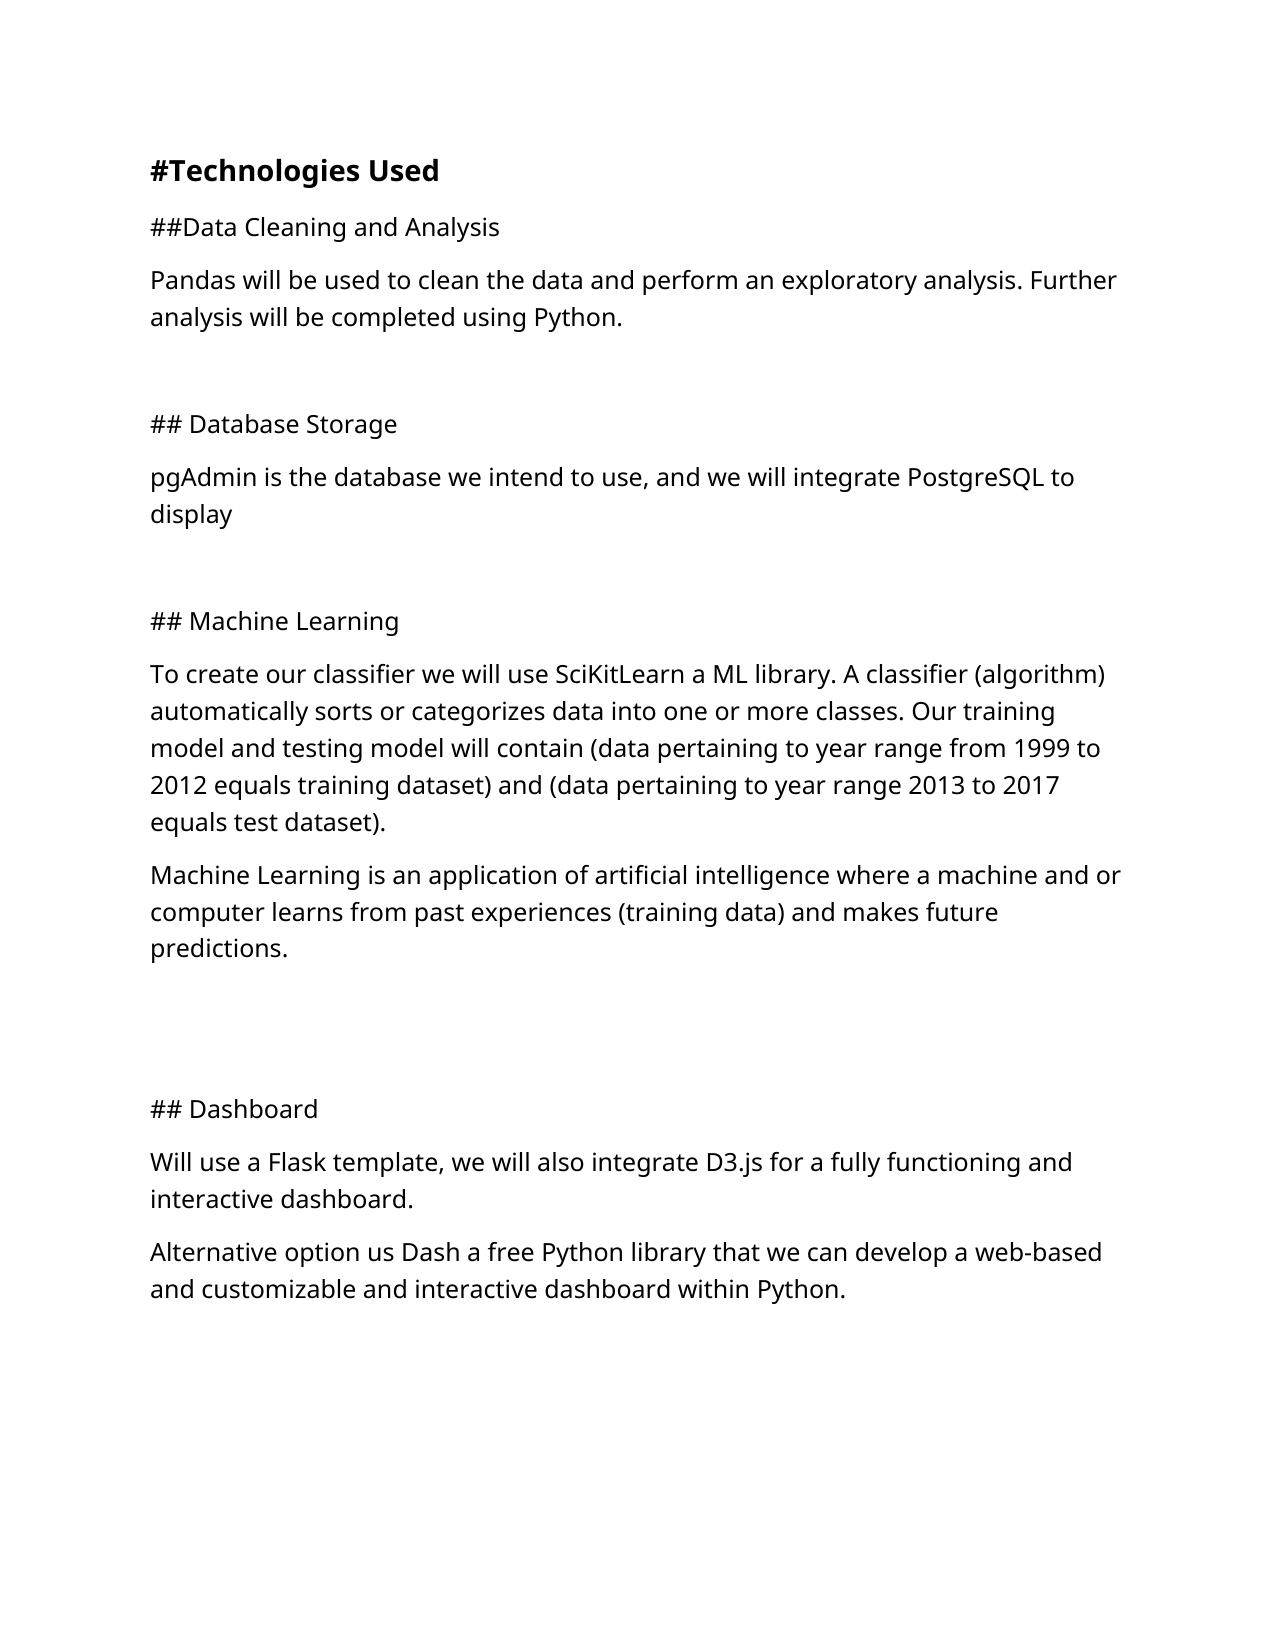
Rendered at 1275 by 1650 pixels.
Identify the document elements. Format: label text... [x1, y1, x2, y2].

text Alternative option us Dash a free Python library that we can develop a web-based and customizable and interactive dashboard within Python. [150, 1235, 1125, 1306]
text #Technologies Used [150, 150, 1125, 190]
text Will use a Flask template, we will also integrate D3.js for a fully functioning and interactive dashboard. [150, 1145, 1125, 1216]
text ## Dashboard [150, 1091, 1125, 1126]
text ##Data Cleaning and Analysis [150, 209, 1125, 243]
text Pandas will be used to clean the data and perform an exploratory analysis. Further analysis will be completed using Python. [150, 263, 1125, 334]
text Machine Learning is an application of artificial intelligence where a machine and or computer learns from past experiences (training data) and makes future predictions. [150, 858, 1125, 965]
text To create our classifier we will use SciKitLearn a ML library. A classifier (algorithm) automatically sorts or categorizes data into one or more classes. Our training model and testing model will contain (data pertaining to year range from 1999 to 2012 equals training dataset) and (data pertaining to year range 2013 to 2017 equals test dataset). [150, 657, 1125, 838]
text ## Database Storage [150, 407, 1125, 441]
text pgAdmin is the database we intend to use, and we will integrate PostgreSQL to display [150, 460, 1125, 531]
text ## Machine Learning [150, 604, 1125, 638]
